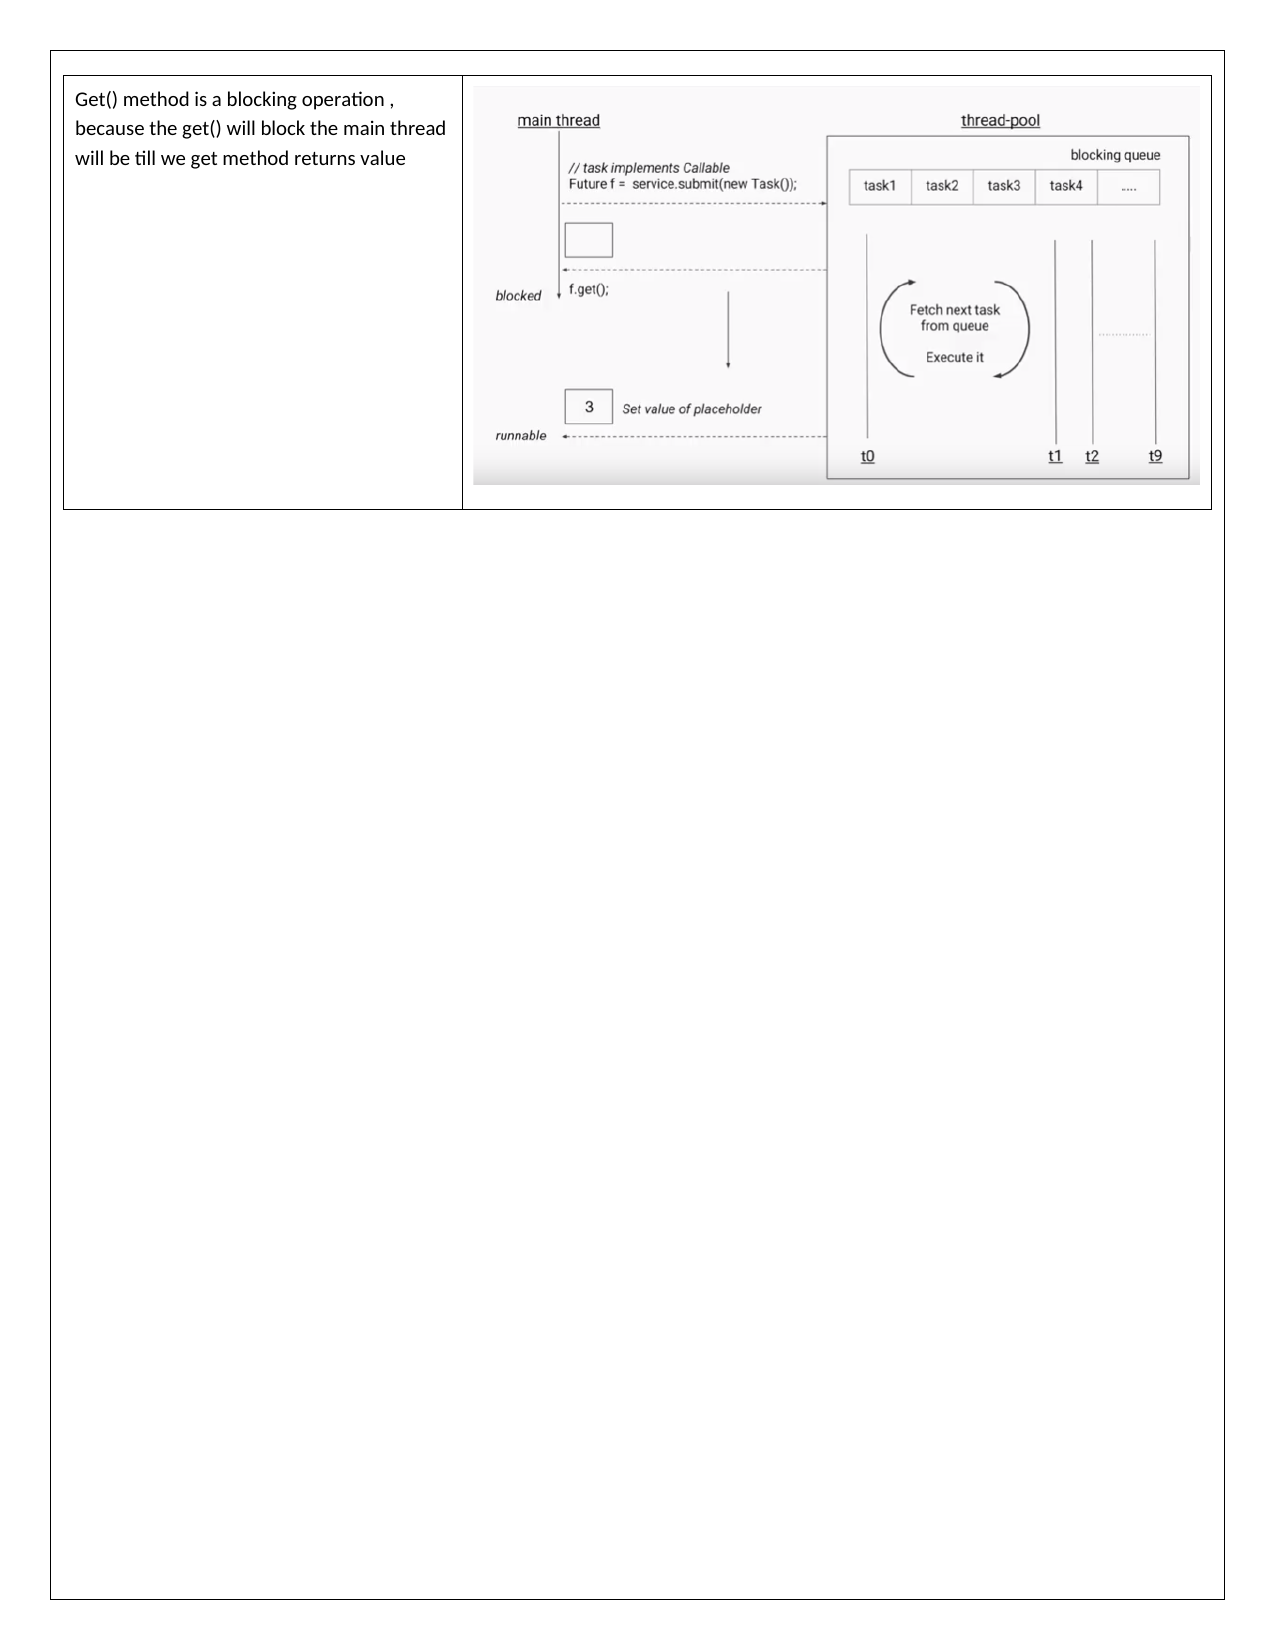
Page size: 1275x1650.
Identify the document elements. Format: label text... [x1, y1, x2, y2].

table_cell [463, 76, 1211, 509]
picture [473, 86, 1200, 485]
table_cell Get() method is a blocking operation , because the get() will block the main thread will be till we get method returns value [64, 76, 462, 509]
